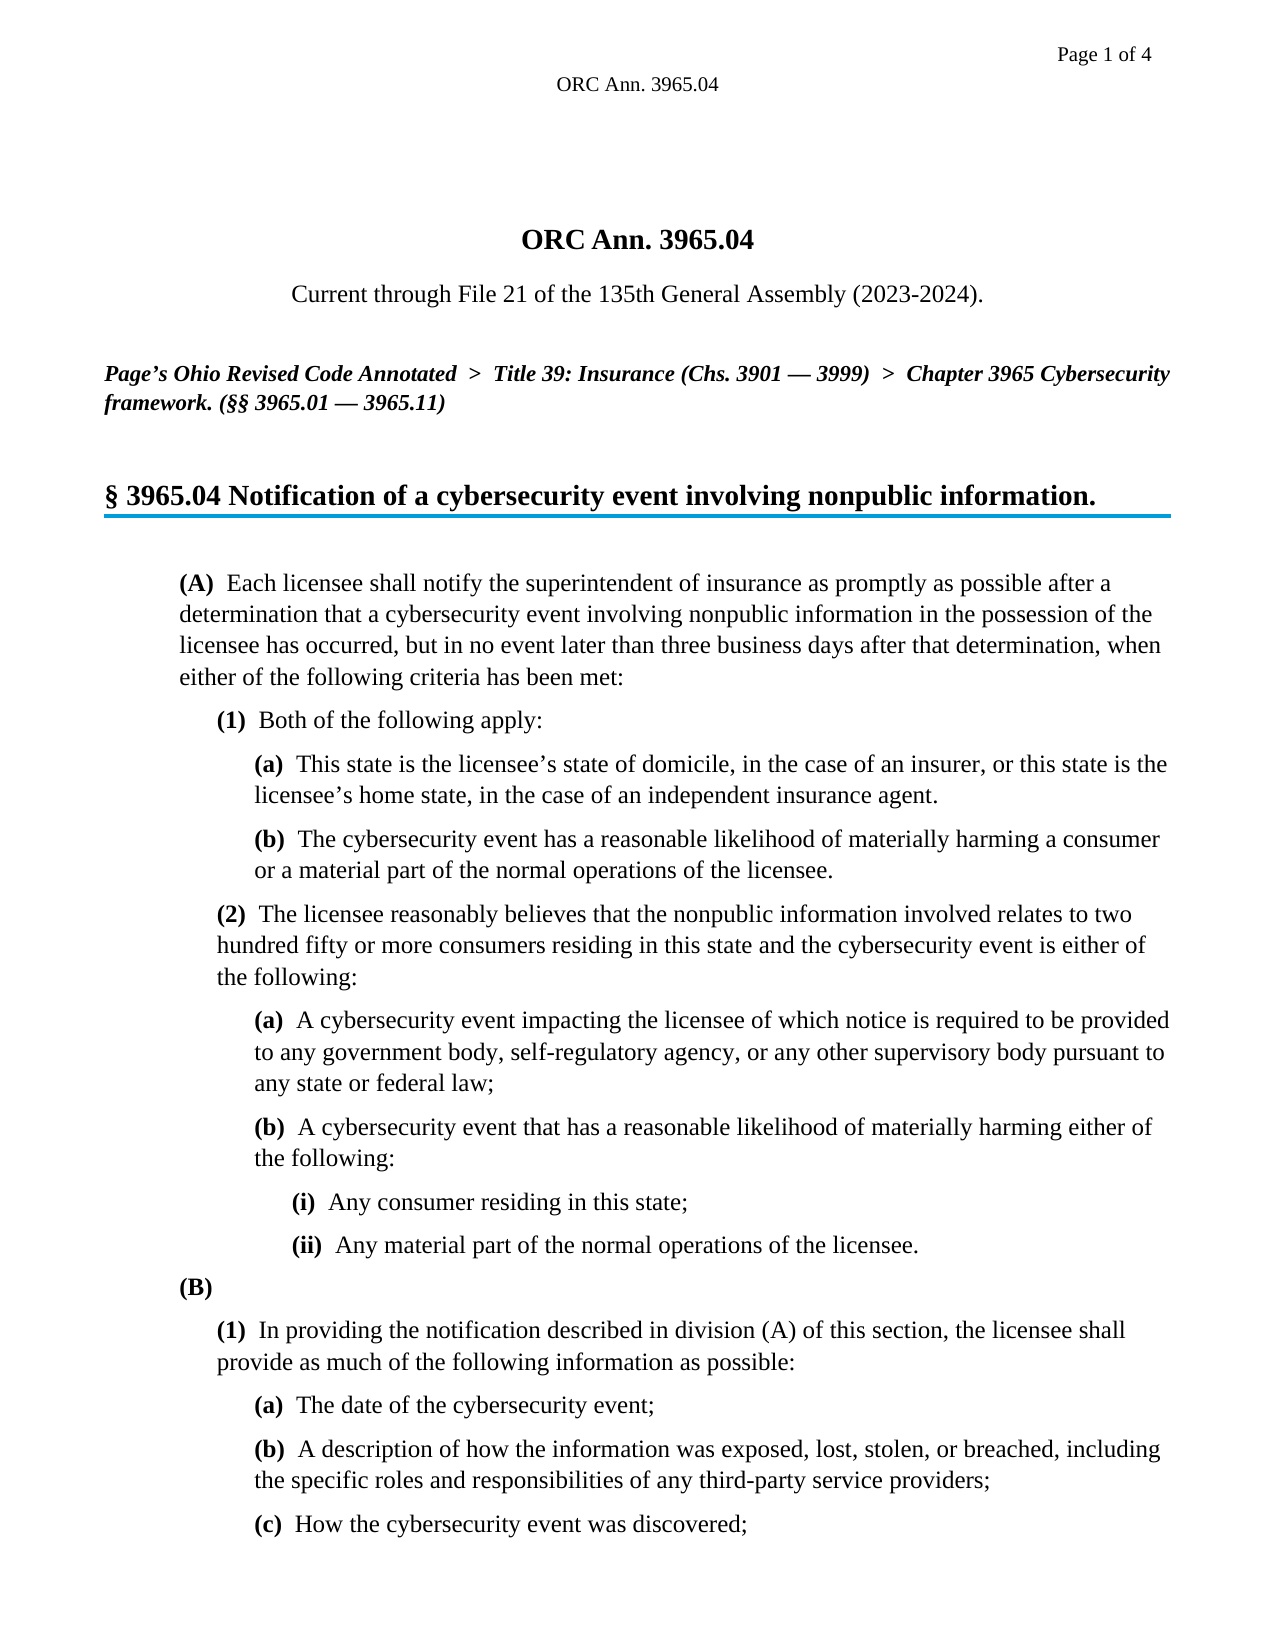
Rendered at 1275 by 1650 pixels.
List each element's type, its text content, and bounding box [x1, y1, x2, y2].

text (B) [179, 1272, 1171, 1300]
text (b) The cybersecurity event has a reasonable likelihood of materially harming a consumer or a material part of the normal operations of the licensee. [254, 822, 1171, 884]
text Current through File 21 of the 135th General Assembly (2023-2024). [104, 276, 1171, 308]
text (b) A description of how the information was exposed, lost, stolen, or breached, including the specific roles and responsibilities of any third-party service providers; [254, 1432, 1171, 1494]
text (b) A cybersecurity event that has a reasonable likelihood of materially harming either of the following: [254, 1109, 1171, 1172]
text (a) This state is the licensee’s state of domicile, in the case of an insurer, or this state is the licensee’s home state, in the case of an independent insurance agent. [254, 747, 1171, 809]
text (a) A cybersecurity event impacting the licensee of which notice is required to be provided to any government body, self-regulatory agency, or any other supervisory body pursuant to any state or federal law; [254, 1003, 1171, 1097]
text (ii) Any material part of the normal operations of the licensee. [292, 1228, 1171, 1259]
text § 3965.04 Notification of a cybersecurity event involving nonpublic information. [104, 441, 1171, 511]
text Page’s Ohio Revised Code Annotated > Title 39: Insurance (Chs. 3901 — 3999) > Chapter 3965 Cybersecurity framework. (§§ 3965.01 — 3965.11) [104, 357, 1171, 416]
text (A) Each licensee shall notify the superintendent of insurance as promptly as possible after a determination that a cybersecurity event involving nonpublic information in the possession of the licensee has occurred, but in no event later than three business days after that determination, when either of the following criteria has been met: [179, 565, 1171, 690]
subtitle ORC Ann. 3965.04 [104, 220, 1171, 256]
text (1) Both of the following apply: [217, 703, 1171, 734]
text (c) How the cybersecurity event was discovered; [254, 1507, 1171, 1538]
text (a) The date of the cybersecurity event; [254, 1388, 1171, 1419]
text (1) In providing the notification described in division (A) of this section, the licensee shall provide as much of the following information as possible: [217, 1313, 1171, 1375]
text (i) Any consumer residing in this state; [292, 1184, 1171, 1215]
text (2) The licensee reasonably believes that the nonpublic information involved relates to two hundred fifty or more consumers residing in this state and the cybersecurity event is either of the following: [217, 897, 1171, 990]
